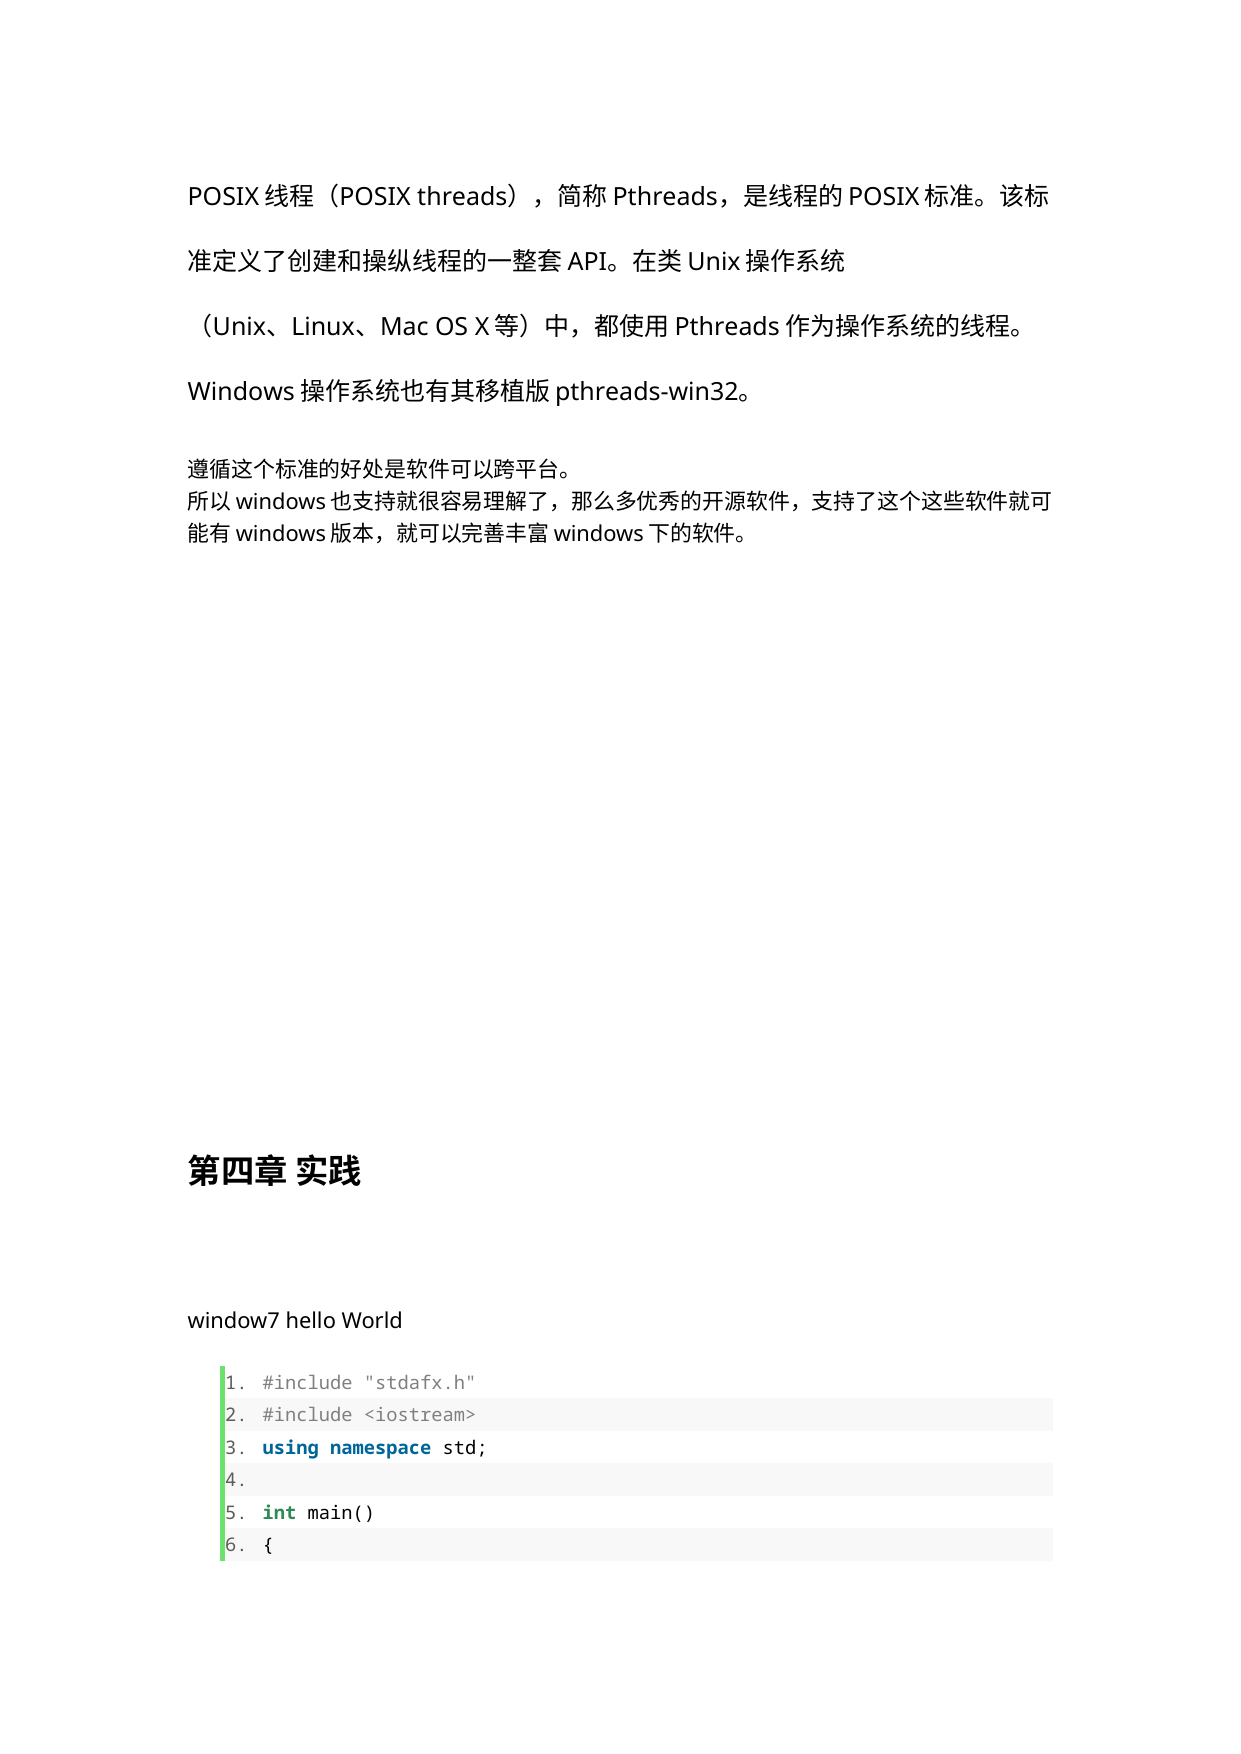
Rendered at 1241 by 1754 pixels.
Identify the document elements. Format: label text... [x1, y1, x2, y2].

text window7 hello World [187, 1304, 1053, 1336]
list #include "stdafx.h" [225, 1366, 1053, 1398]
list #include <iostream> [225, 1398, 1053, 1431]
list { [225, 1528, 1053, 1561]
text 遵循这个标准的好处是软件可以跨平台。 所以windows也支持就很容易理解了，那么多优秀的开源软件，支持了这个这些软件就可能有windows版本，就可以完善丰富windows下的软件。 [187, 451, 1053, 549]
list using namespace std; [225, 1431, 1053, 1463]
subtitle 第四章 实践 [187, 1137, 1053, 1202]
text POSIX线程（POSIX threads），简称Pthreads，是线程的POSIX标准。该标准定义了创建和操纵线程的一整套API。在类Unix操作系统（Unix、Linux、Mac OS X等）中，都使用Pthreads作为操作系统的线程。Windows操作系统也有其移植版pthreads-win32。 [187, 162, 1053, 422]
list int main() [225, 1496, 1053, 1528]
